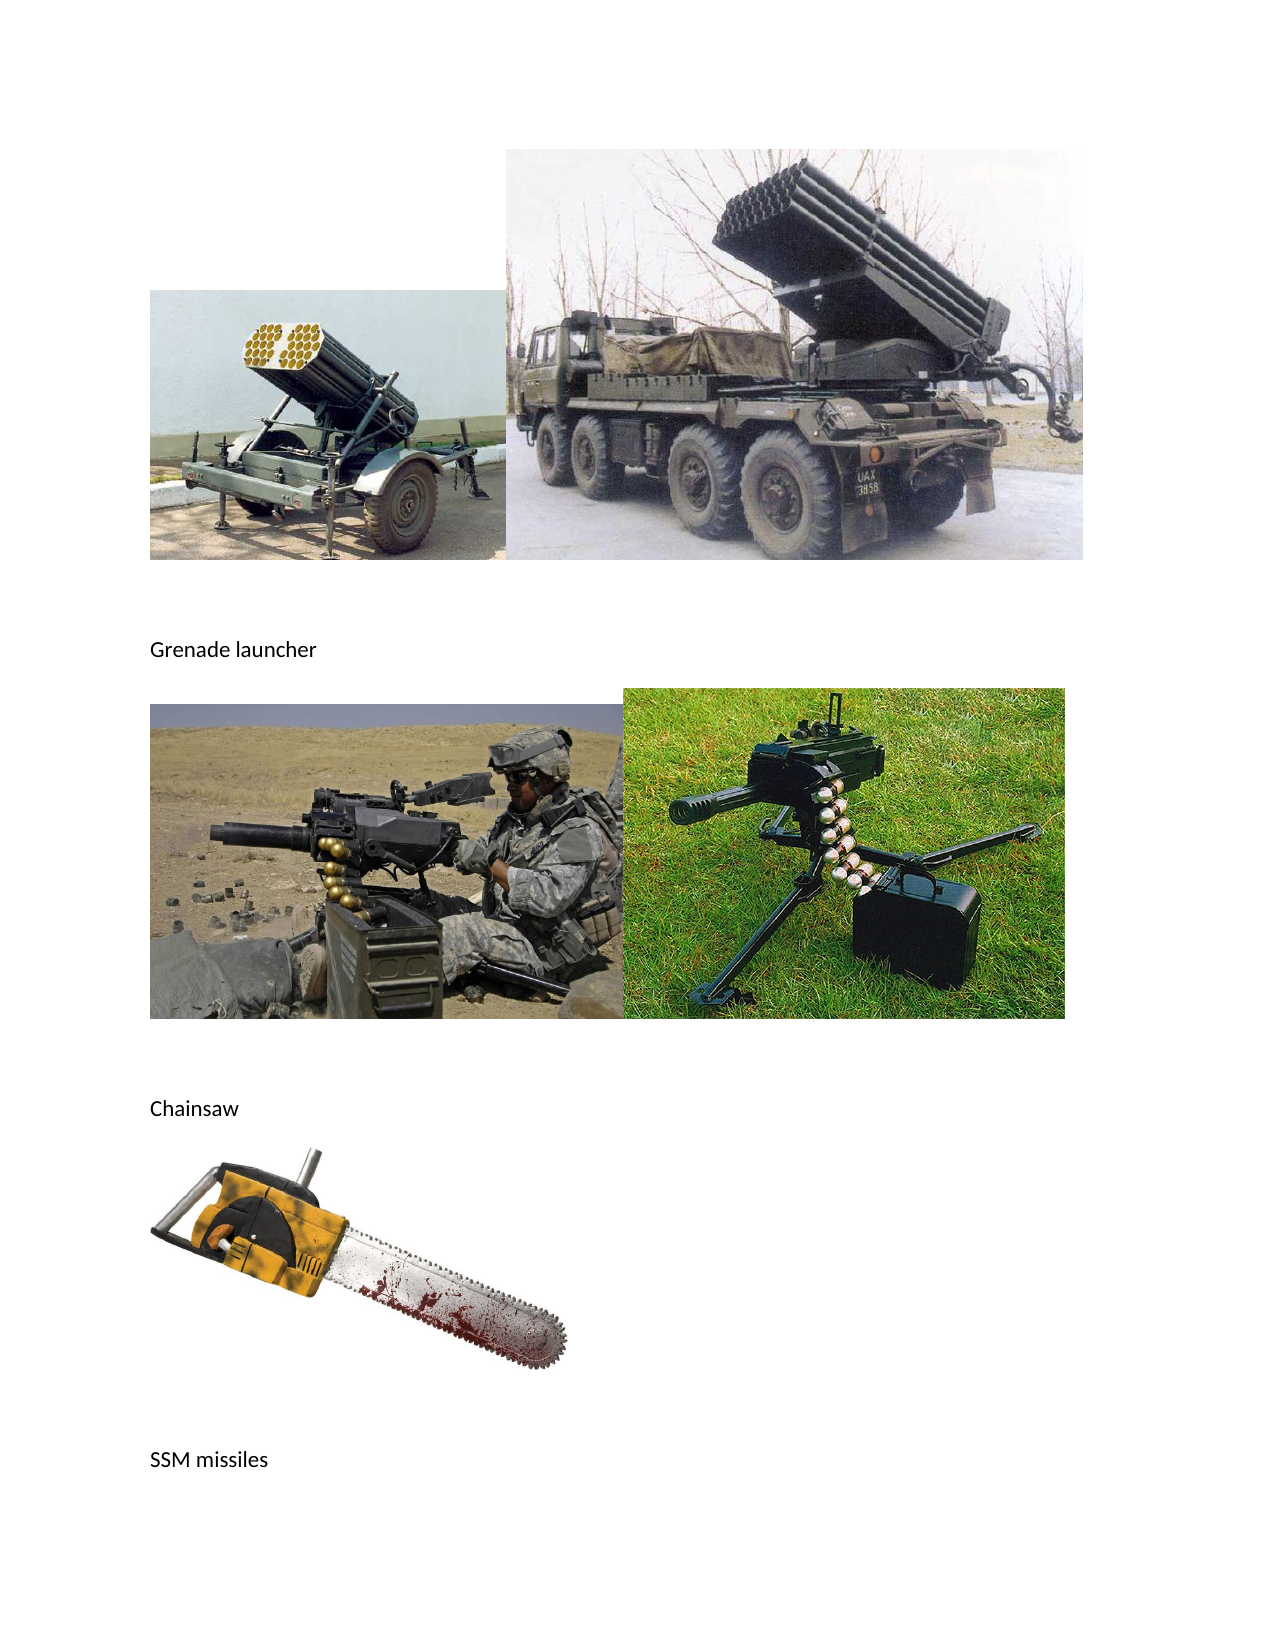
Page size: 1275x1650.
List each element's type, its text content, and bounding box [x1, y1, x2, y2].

text Grenade launcher [150, 636, 1125, 663]
text SSM missiles [150, 1445, 1125, 1473]
picture [150, 149, 1083, 560]
text Chainsaw [150, 1094, 1125, 1122]
picture [150, 1147, 568, 1370]
picture [150, 688, 1065, 1019]
